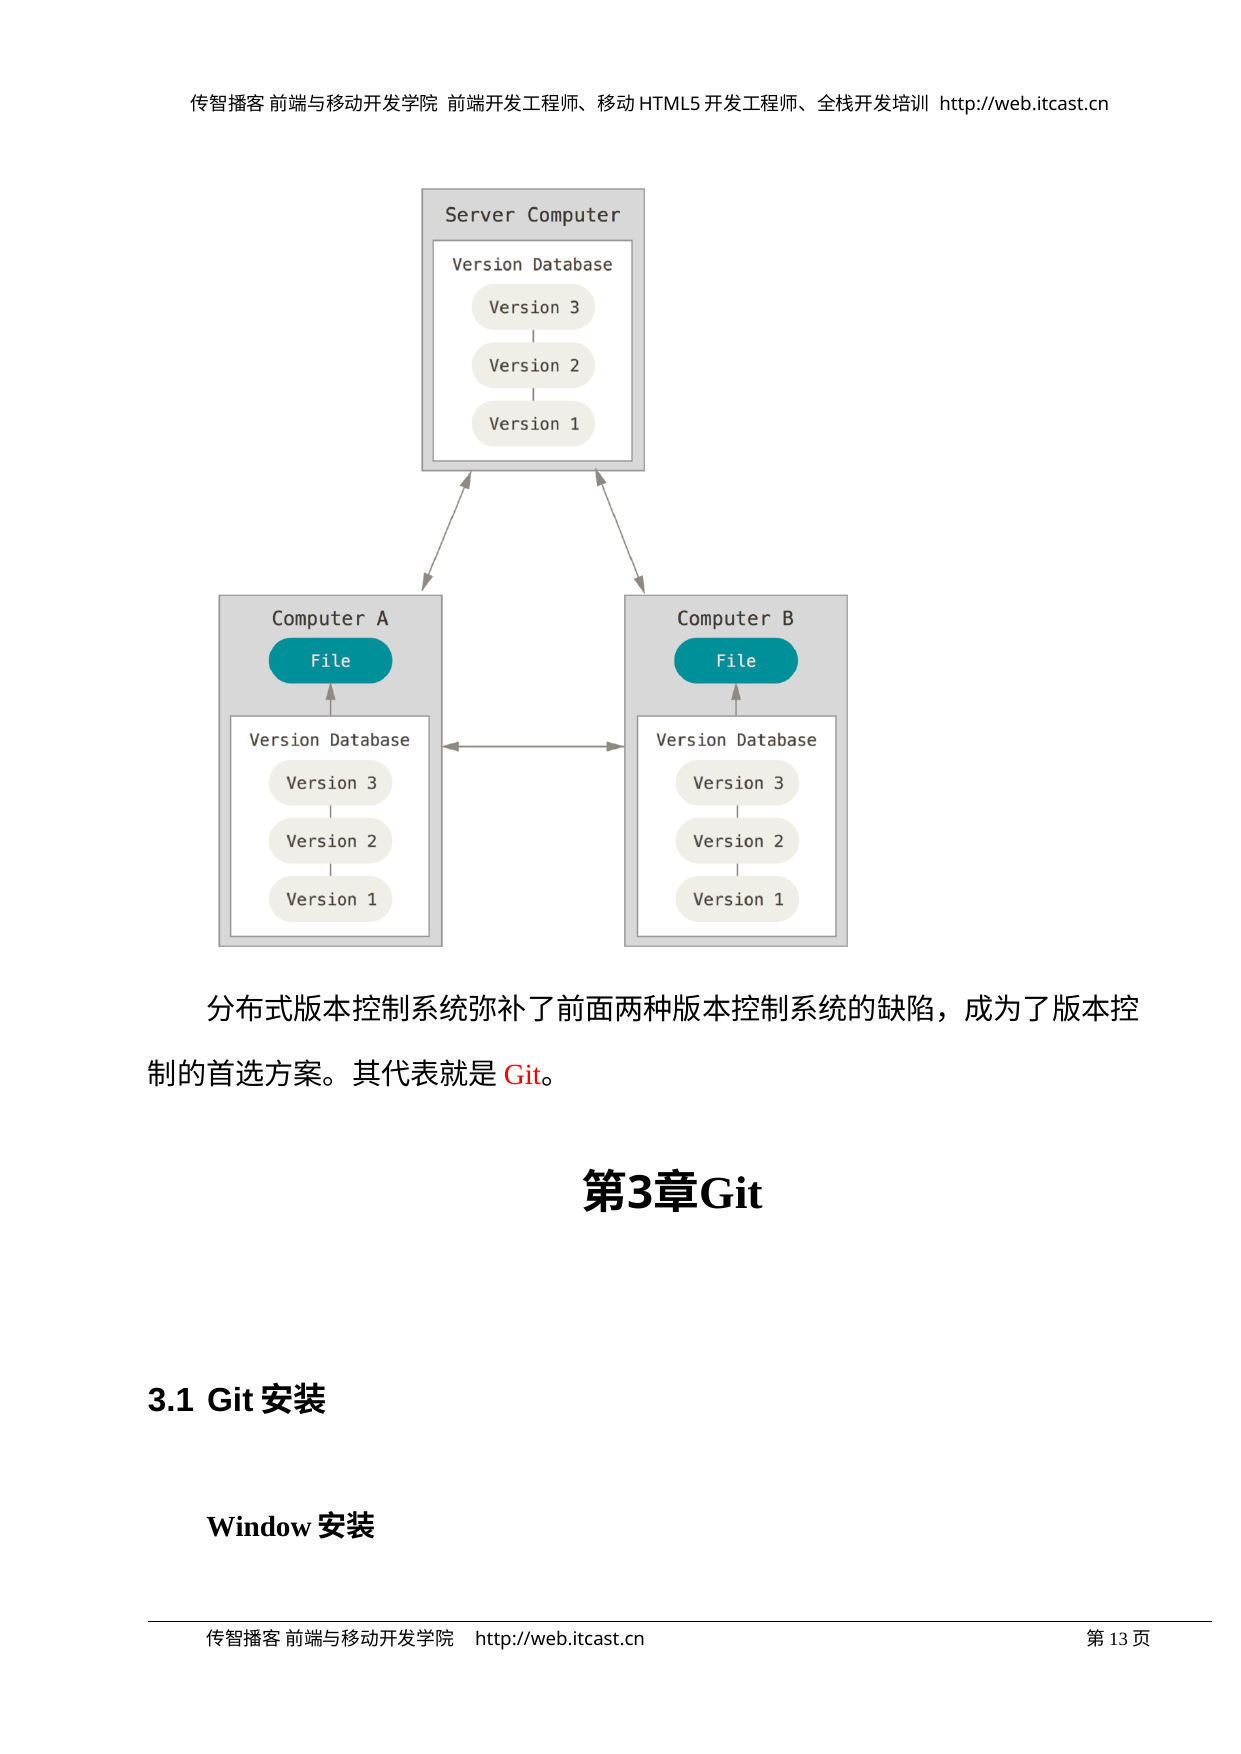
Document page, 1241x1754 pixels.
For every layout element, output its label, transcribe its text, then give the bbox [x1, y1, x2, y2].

text Window安装 [148, 1492, 1152, 1557]
picture [206, 177, 860, 959]
subtitle Git安装 [148, 1365, 1152, 1430]
subtitle Git [192, 1140, 1152, 1237]
text 分布式版本控制系统弥补了前面两种版本控制系统的缺陷，成为了版本控制的首选方案。其代表就是Git。 [148, 974, 1152, 1104]
